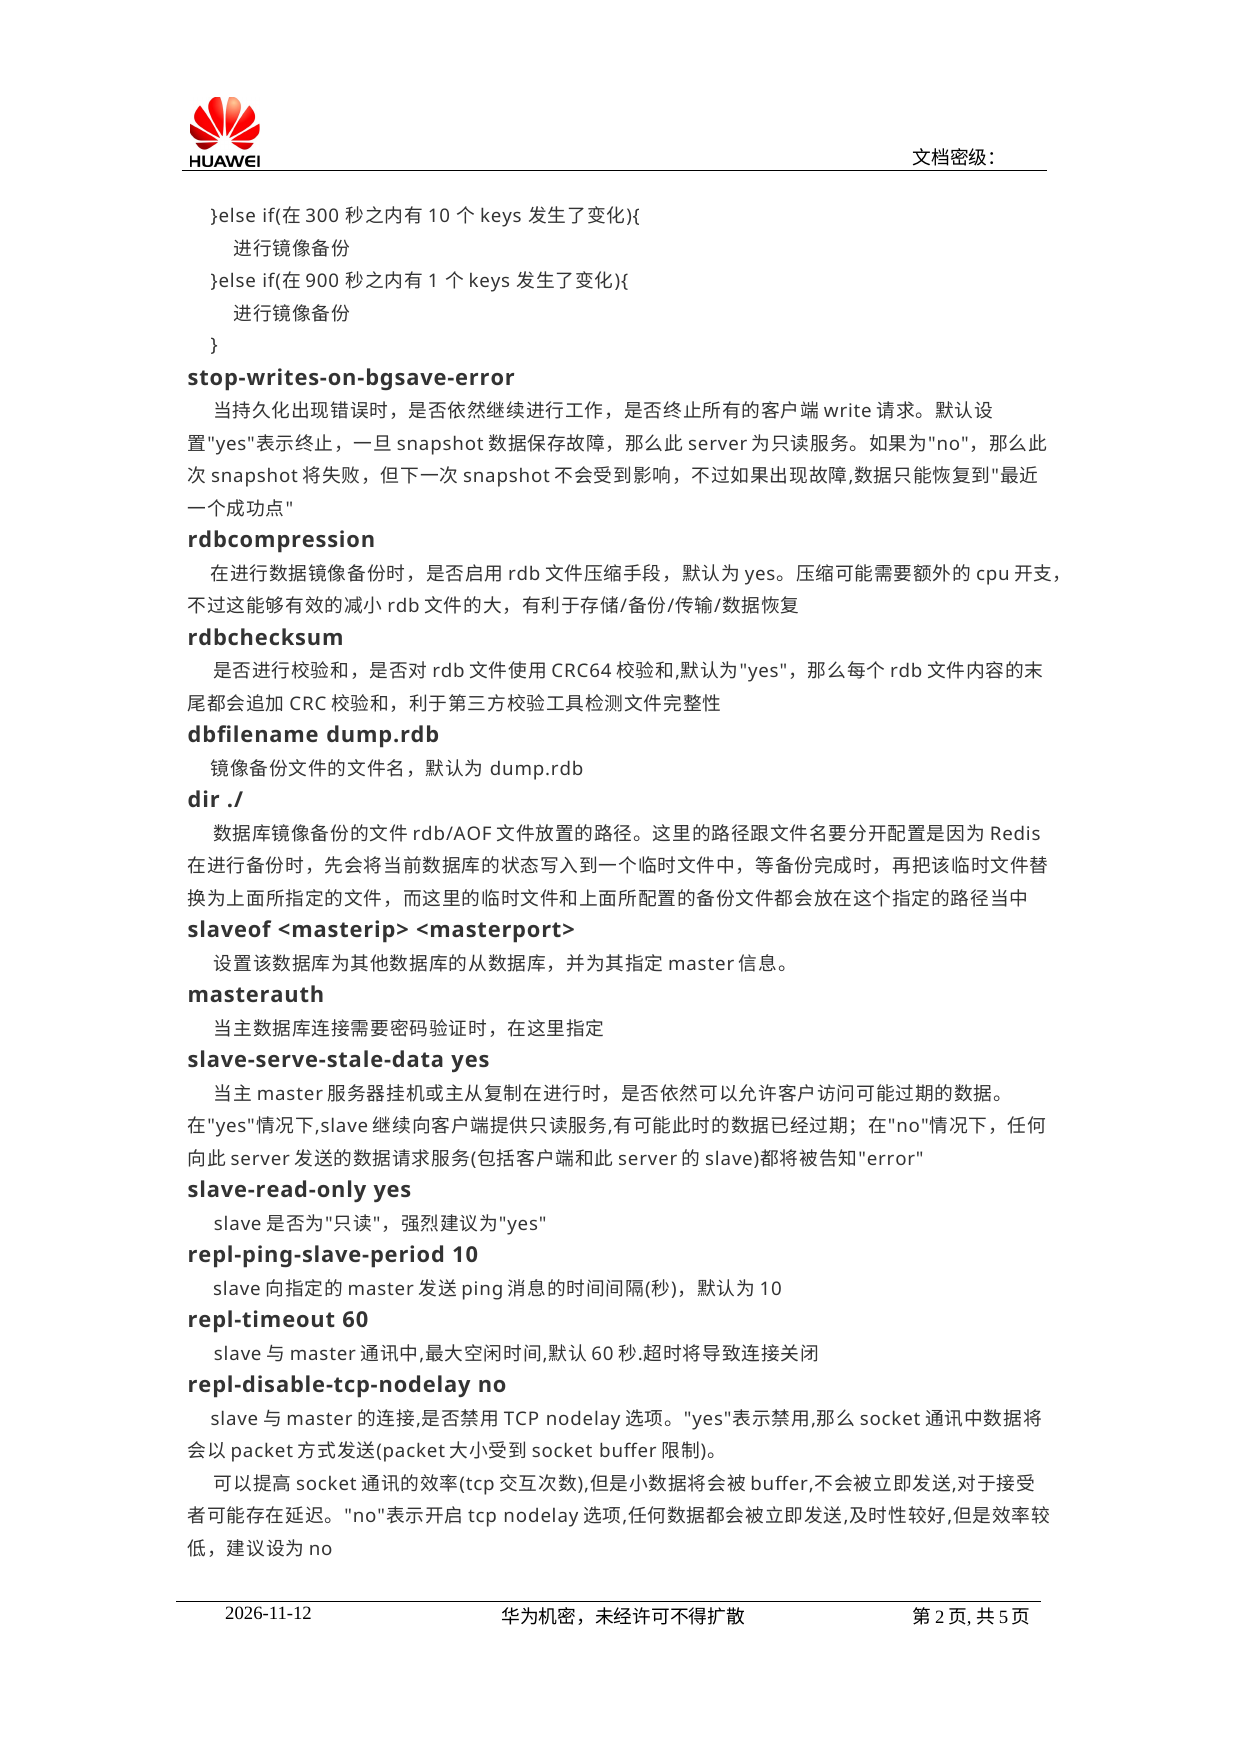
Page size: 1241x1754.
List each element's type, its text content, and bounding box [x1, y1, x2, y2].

text slaveof <masterip> <masterport> 设置该数据库为其他数据库的从数据库，并为其指定master信息。 [187, 913, 1053, 978]
text masterauth 当主数据库连接需要密码验证时，在这里指定 [187, 978, 1053, 1043]
text rdbchecksum 是否进行校验和，是否对rdb文件使用CRC64校验和,默认为"yes"，那么每个rdb文件内容的末尾都会追加CRC校验和，利于第三方校验工具检测文件完整性 [187, 621, 1053, 718]
text repl-ping-slave-period 10 slave向指定的master发送ping消息的时间间隔(秒)，默认为10 [187, 1238, 1053, 1303]
text rdbcompression 在进行数据镜像备份时，是否启用rdb文件压缩手段，默认为yes。压缩可能需要额外的cpu开支，不过这能够有效的减小rdb文件的大，有利于存储/备份/传输/数据恢复 [187, 523, 1053, 621]
text slave-read-only yes slave是否为"只读"，强烈建议为"yes" [187, 1173, 1053, 1238]
text repl-disable-tcp-nodelay no slave与master的连接,是否禁用TCP nodelay选项。"yes"表示禁用,那么socket通讯中数据将会以packet方式发送(packet大小受到socket buffer限制)。 可以提高socket通讯的效率(tcp交互次数),但是小数据将会被buffer,不会被立即发送,对于接受者可能存在延迟。"no"表示开启tcp nodelay选项,任何数据都会被立即发送,及时性较好,但是效率较低，建议设为no [187, 1368, 1053, 1563]
text dir ./ 数据库镜像备份的文件rdb/AOF文件放置的路径。这里的路径跟文件名要分开配置是因为Redis 在进行备份时，先会将当前数据库的状态写入到一个临时文件中，等备份完成时，再把该临时文件替换为上面所指定的文件，而这里的临时文件和上面所配置的备份文件都会放在这个指定的路径当中 [187, 783, 1053, 913]
text dbfilename dump.rdb 镜像备份文件的文件名，默认为 dump.rdb [187, 718, 1053, 783]
text slave-serve-stale-data yes 当主master服务器挂机或主从复制在进行时，是否依然可以允许客户访问可能过期的数据。在"yes"情况下,slave继续向客户端提供只读服务,有可能此时的数据已经过期；在"no"情况下，任何向此server发送的数据请求服务(包括客户端和此server的slave)都将被告知"error" [187, 1043, 1053, 1173]
text repl-timeout 60 slave与master通讯中,最大空闲时间,默认60秒.超时将导致连接关闭 [187, 1303, 1053, 1368]
text stop-writes-on-bgsave-error 当持久化出现错误时，是否依然继续进行工作，是否终止所有的客户端write请求。默认设置"yes"表示终止，一旦snapshot数据保存故障，那么此server为只读服务。如果为"no"，那么此次snapshot将失败，但下一次snapshot不会受到影响，不过如果出现故障,数据只能恢复到"最近一个成功点" [187, 361, 1053, 523]
picture [190, 97, 260, 167]
